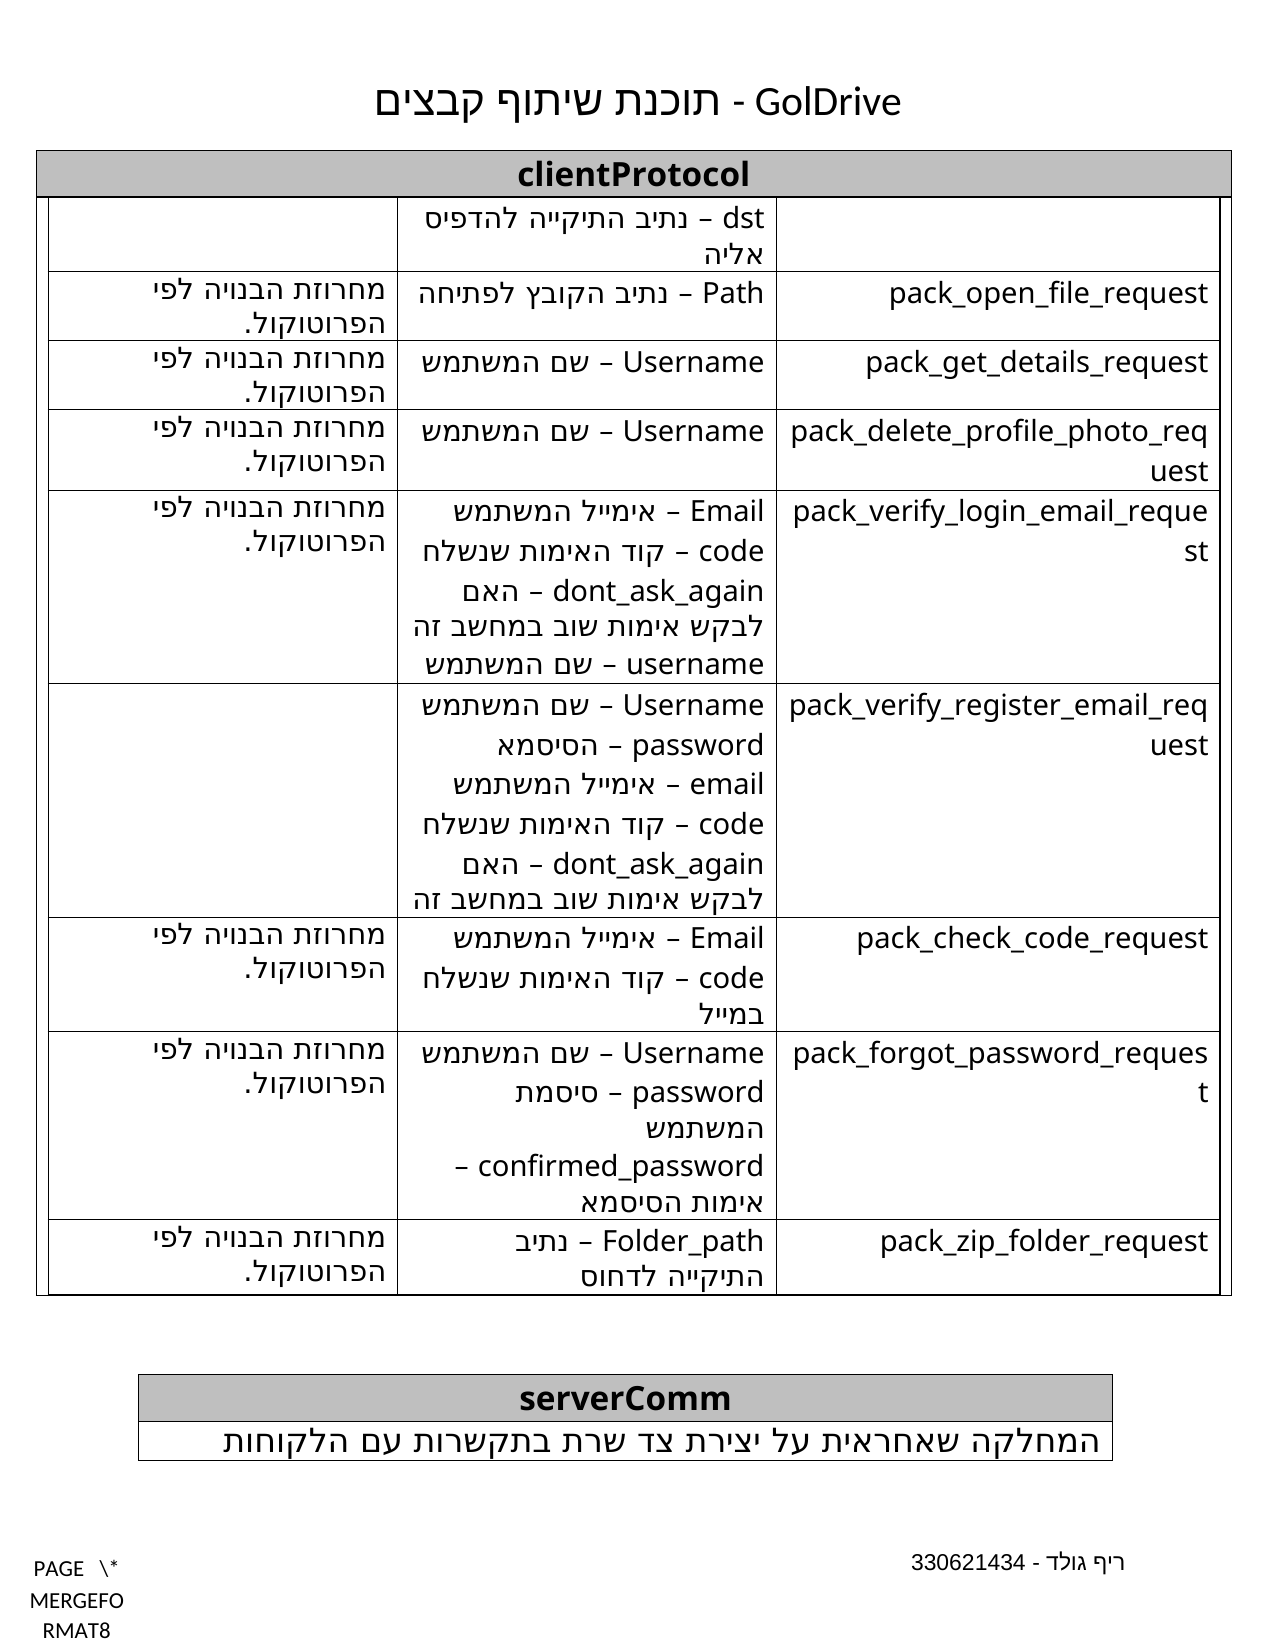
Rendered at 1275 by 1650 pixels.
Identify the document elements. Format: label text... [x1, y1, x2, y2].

table_cell [777, 272, 1219, 340]
table_cell [398, 684, 776, 917]
table_cell [49, 1032, 397, 1219]
table_cell [49, 198, 397, 271]
table_cell [49, 272, 397, 340]
table_cell [398, 918, 776, 1031]
table_cell [49, 1220, 397, 1294]
table_cell [398, 1220, 776, 1294]
table_cell [398, 341, 776, 409]
table_cell [398, 410, 776, 490]
table_cell [777, 410, 1219, 490]
table_cell [398, 1032, 776, 1219]
table_cell [777, 918, 1219, 1031]
table_header serverComm [139, 1375, 1112, 1421]
table_cell [37, 198, 48, 1295]
table_cell [777, 341, 1219, 409]
table_cell [777, 1032, 1219, 1219]
table_cell [777, 1220, 1219, 1294]
table_cell [49, 684, 397, 917]
table_cell [777, 684, 1219, 917]
table_cell [398, 198, 776, 271]
table_header clientProtocol [37, 151, 1231, 196]
table_cell [398, 491, 776, 683]
table_cell [777, 198, 1219, 271]
table_cell [49, 410, 397, 490]
table_cell [398, 272, 776, 340]
table_cell [49, 341, 397, 409]
table_cell [49, 918, 397, 1031]
table_cell המחלקה שאחראית על יצירת צד שרת בתקשרות עם הלקוחות [139, 1422, 1112, 1460]
table_cell [49, 491, 397, 683]
table_cell [1221, 198, 1231, 1295]
table_cell [777, 491, 1219, 683]
